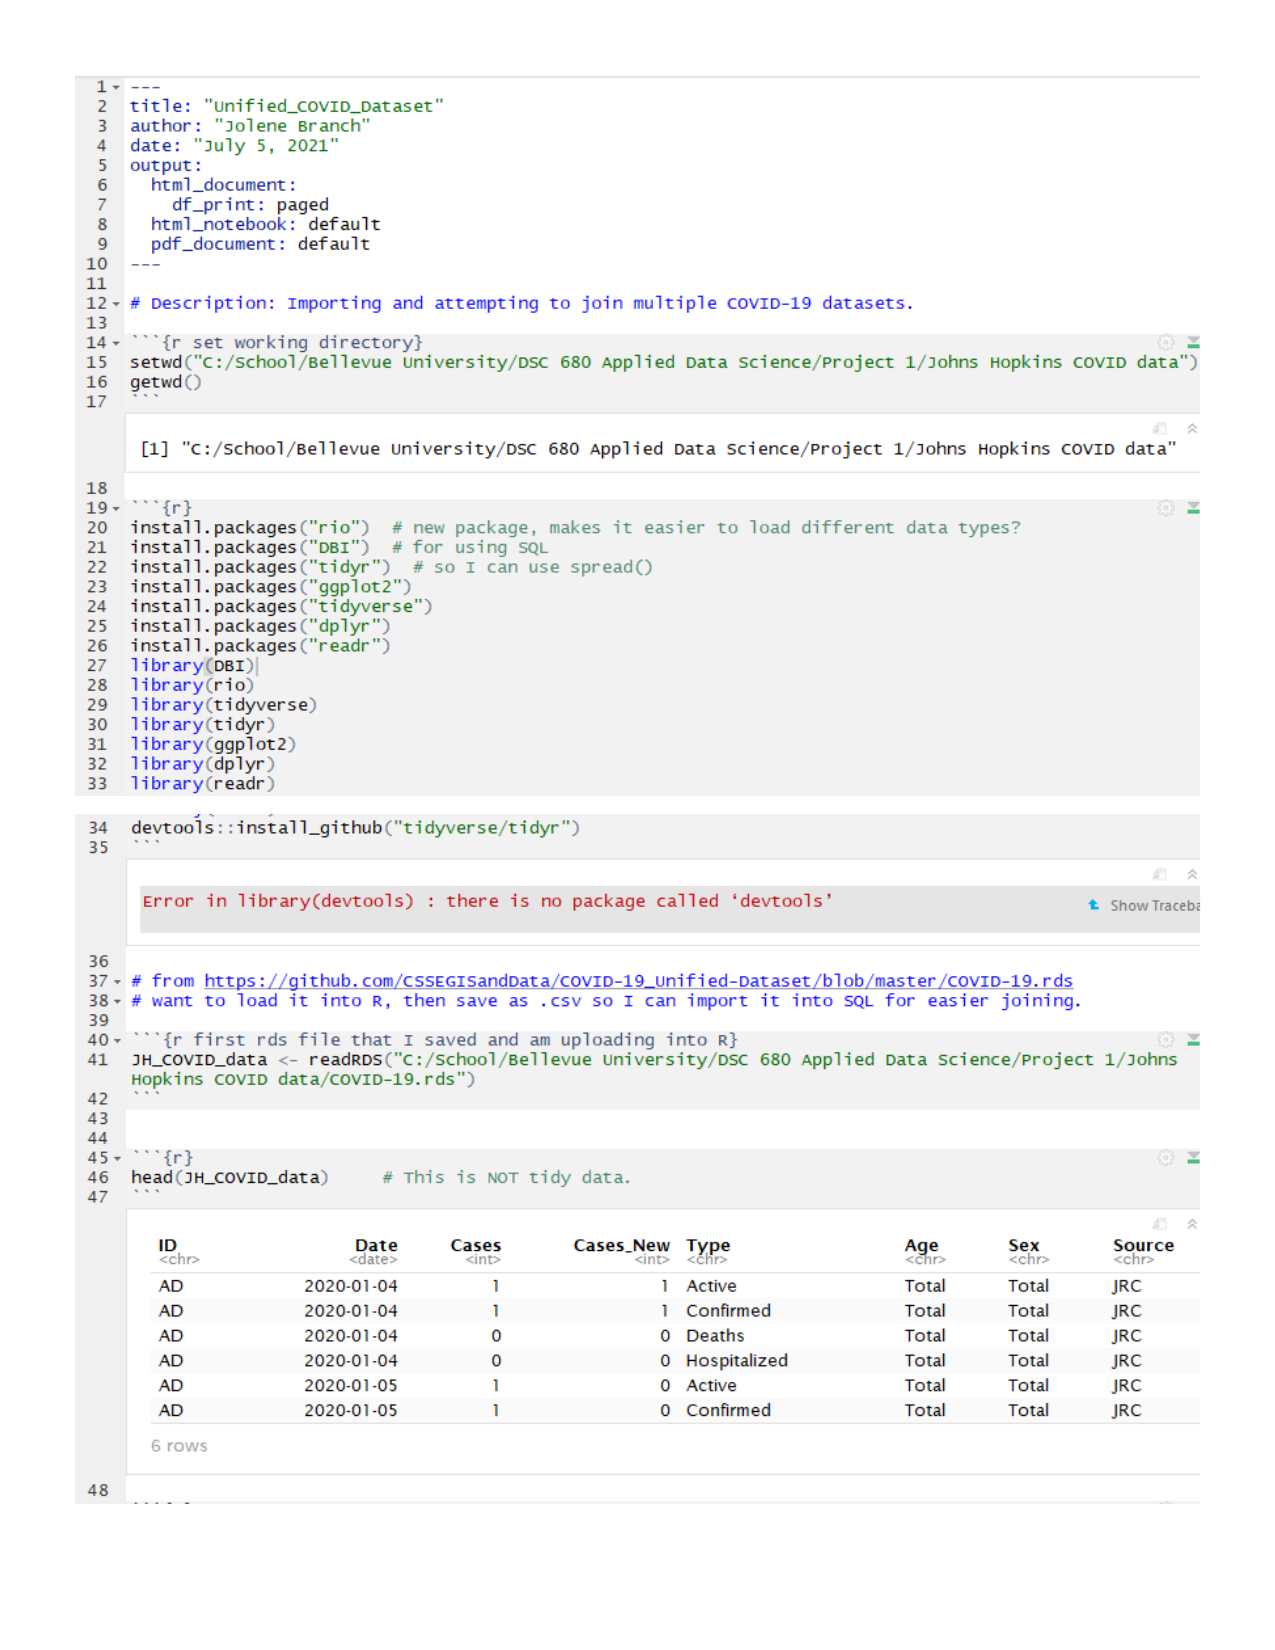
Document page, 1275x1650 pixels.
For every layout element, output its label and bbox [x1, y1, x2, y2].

picture [75, 814, 1200, 1504]
picture [75, 75, 1200, 796]
